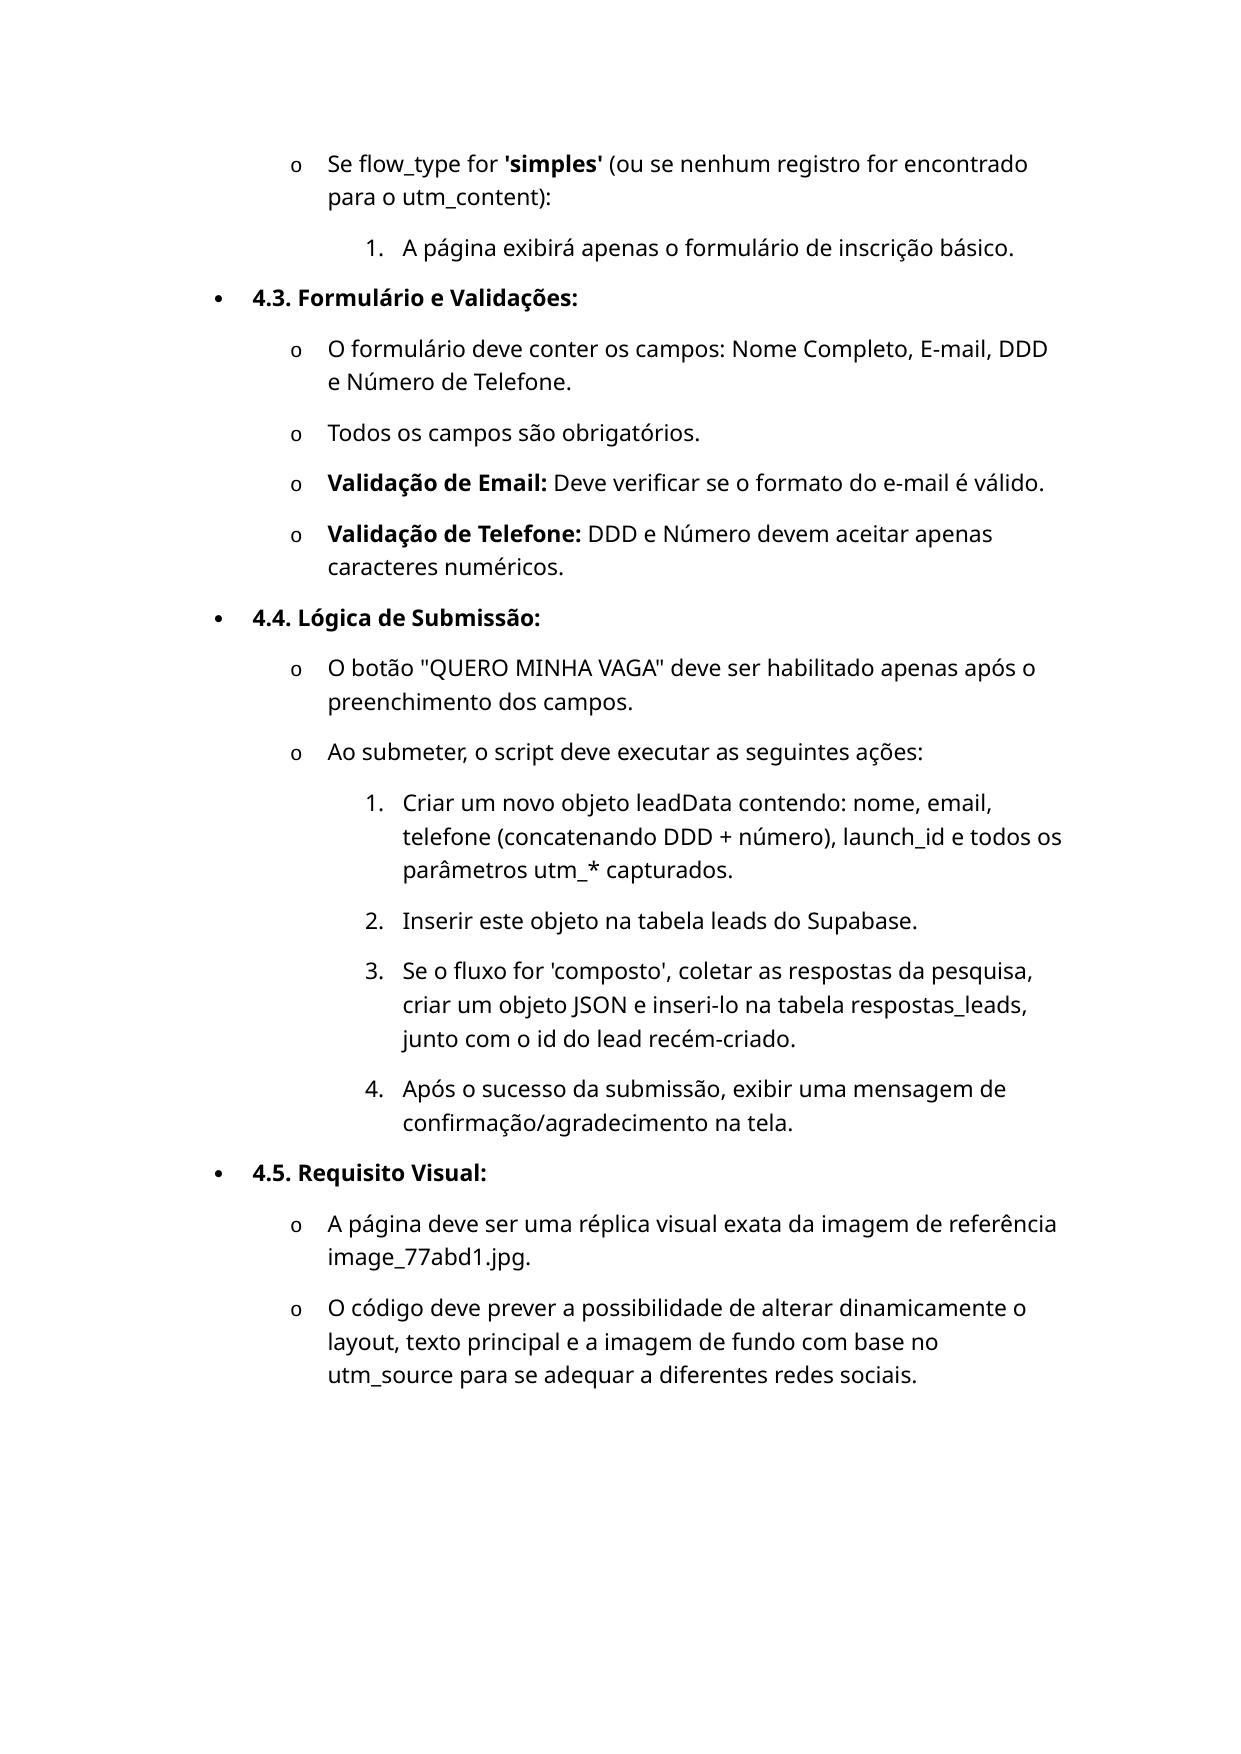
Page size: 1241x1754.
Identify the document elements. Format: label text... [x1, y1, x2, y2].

list Todos os campos são obrigatórios. [290, 417, 1063, 448]
list Validação de Telefone: DDD e Número devem aceitar apenas caracteres numéricos. [290, 518, 1063, 583]
list Validação de Email: Deve verificar se o formato do e-mail é válido. [290, 467, 1063, 498]
list Após o sucesso da submissão, exibir uma mensagem de confirmação/agradecimento na tela. [365, 1073, 1063, 1138]
list 4.4. Lógica de Submissão: [215, 602, 1063, 633]
list O botão "QUERO MINHA VAGA" deve ser habilitado apenas após o preenchimento dos campos. [290, 652, 1063, 717]
list Criar um novo objeto leadData contendo: nome, email, telefone (concatenando DDD + número), launch_id e todos os parâmetros utm_* capturados. [365, 787, 1063, 886]
list A página deve ser uma réplica visual exata da imagem de referência image_77abd1.jpg. [290, 1208, 1063, 1273]
list Se flow_type for 'simples' (ou se nenhum registro for encontrado para o utm_content): [290, 148, 1063, 213]
list Se o fluxo for 'composto', coletar as respostas da pesquisa, criar um objeto JSON e inseri-lo na tabela respostas_leads, junto com o id do lead recém-criado. [365, 955, 1063, 1054]
list A página exibirá apenas o formulário de inscrição básico. [365, 232, 1063, 263]
list 4.5. Requisito Visual: [215, 1157, 1063, 1188]
list Inserir este objeto na tabela leads do Supabase. [365, 905, 1063, 936]
list Ao submeter, o script deve executar as seguintes ações: [290, 736, 1063, 768]
list 4.3. Formulário e Validações: [215, 282, 1063, 313]
list O formulário deve conter os campos: Nome Completo, E-mail, DDD e Número de Telefone. [290, 333, 1063, 398]
list O código deve prever a possibilidade de alterar dinamicamente o layout, texto principal e a imagem de fundo com base no utm_source para se adequar a diferentes redes sociais. [290, 1292, 1063, 1391]
